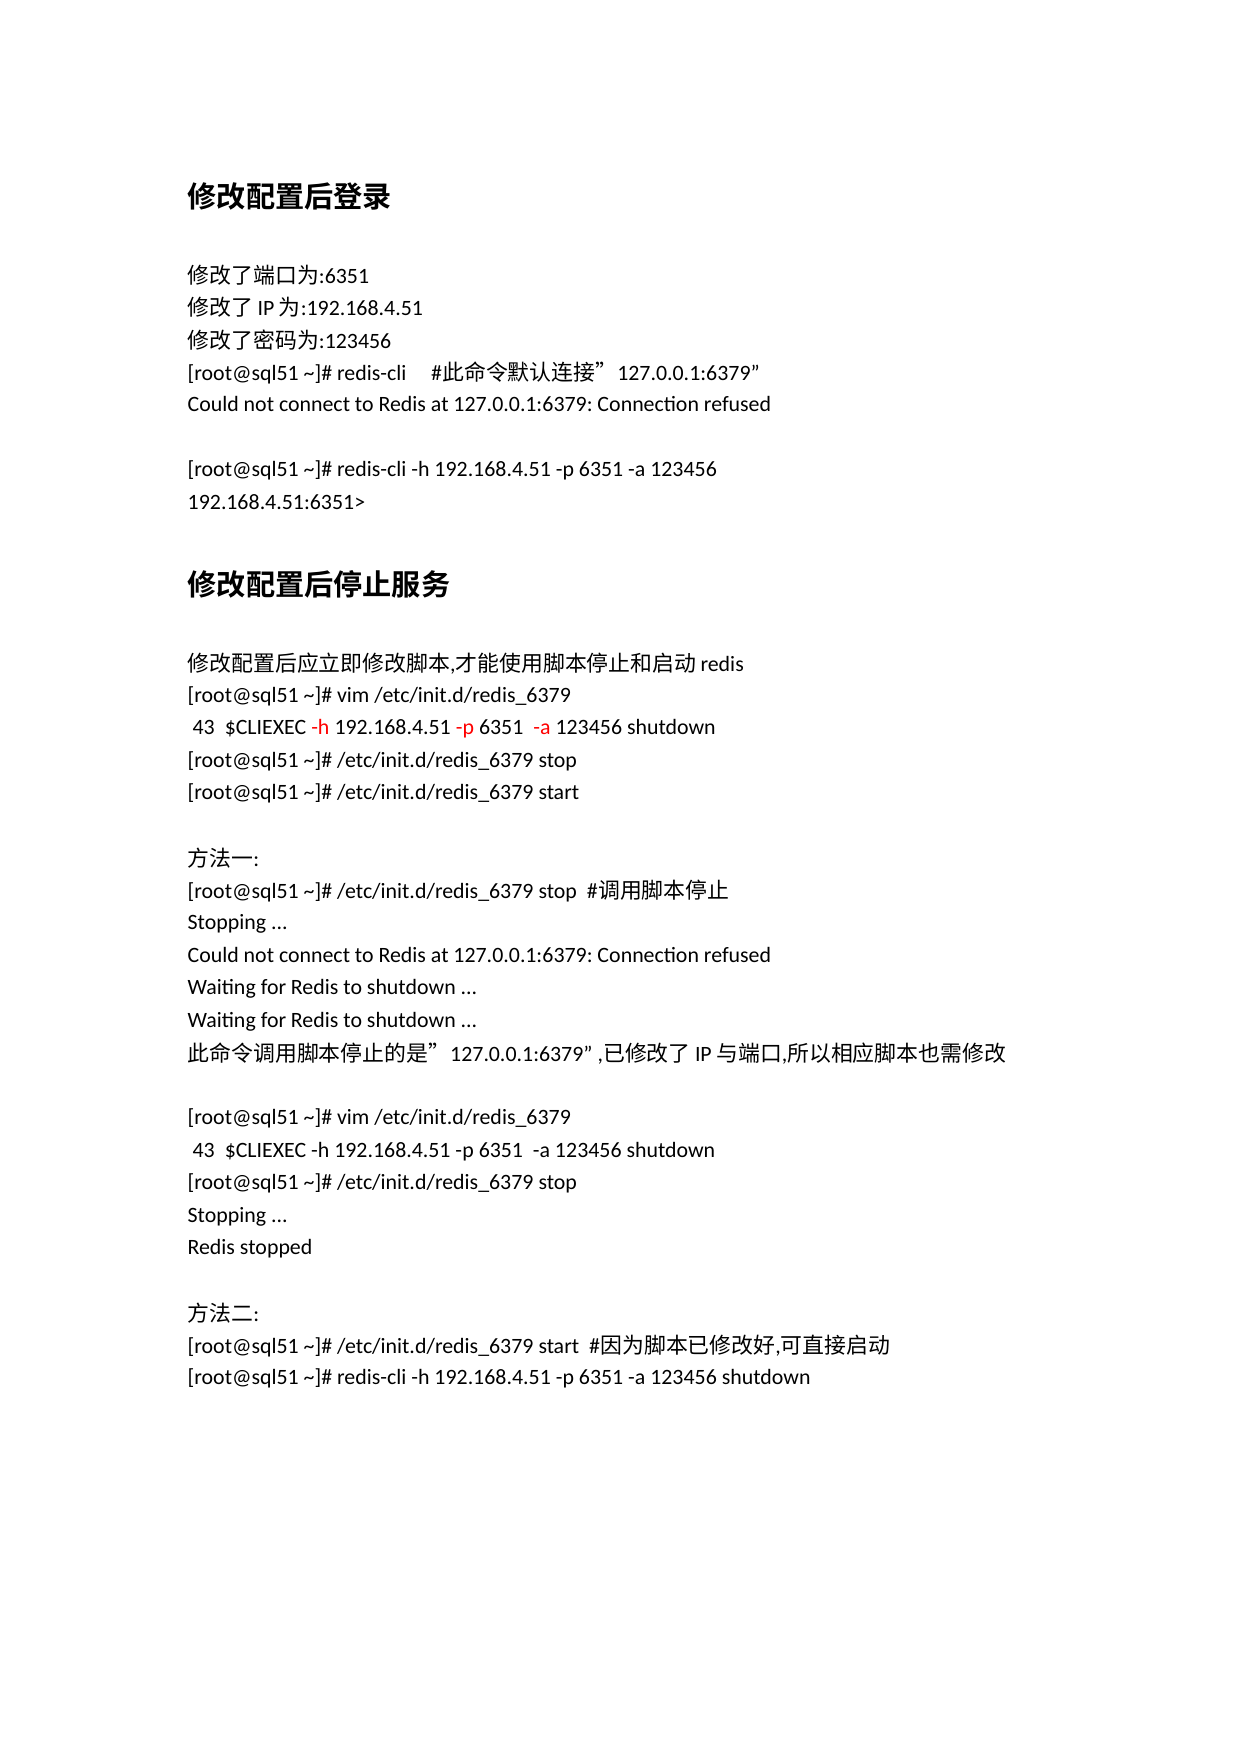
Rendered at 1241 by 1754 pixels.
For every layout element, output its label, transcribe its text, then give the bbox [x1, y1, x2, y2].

text 43 $CLIEXEC -h 192.168.4.51 -p 6351 -a 123456 shutdown [187, 710, 1053, 743]
text Waiting for Redis to shutdown ... [187, 1003, 1053, 1035]
text [root@sql51 ~]# /etc/init.d/redis_6379 start [187, 775, 1053, 808]
text Stopping ... [187, 905, 1053, 938]
text [root@sql51 ~]# /etc/init.d/redis_6379 stop [187, 743, 1053, 775]
text [root@sql51 ~]# /etc/init.d/redis_6379 stop [187, 1165, 1053, 1198]
text Redis stopped [187, 1230, 1053, 1263]
text [root@sql51 ~]# vim /etc/init.d/redis_6379 [187, 1100, 1053, 1133]
text Could not connect to Redis at 127.0.0.1:6379: Connection refused [187, 387, 1053, 420]
text [root@sql51 ~]# redis-cli #此命令默认连接”127.0.0.1:6379” [187, 355, 1053, 387]
text Could not connect to Redis at 127.0.0.1:6379: Connection refused [187, 938, 1053, 970]
text 修改了端口为:6351 [187, 257, 1053, 290]
text [root@sql51 ~]# redis-cli -h 192.168.4.51 -p 6351 -a 123456 shutdown [187, 1360, 1053, 1393]
text 43 $CLIEXEC -h 192.168.4.51 -p 6351 -a 123456 shutdown [187, 1133, 1053, 1165]
text 修改了IP为:192.168.4.51 [187, 290, 1053, 322]
subtitle 修改配置后登录 [187, 162, 1053, 227]
text Stopping ... [187, 1198, 1053, 1230]
text 方法二: [187, 1295, 1053, 1328]
text [root@sql51 ~]# vim /etc/init.d/redis_6379 [187, 678, 1053, 710]
text 192.168.4.51:6351> [187, 485, 1053, 517]
text [root@sql51 ~]# /etc/init.d/redis_6379 start #因为脚本已修改好,可直接启动 [187, 1328, 1053, 1360]
text [root@sql51 ~]# /etc/init.d/redis_6379 stop #调用脚本停止 [187, 873, 1053, 905]
text [root@sql51 ~]# redis-cli -h 192.168.4.51 -p 6351 -a 123456 [187, 452, 1053, 485]
text 此命令调用脚本停止的是”127.0.0.1:6379” ,已修改了IP与端口,所以相应脚本也需修改 [187, 1035, 1053, 1068]
text Waiting for Redis to shutdown ... [187, 970, 1053, 1003]
text 方法一: [187, 840, 1053, 873]
text 修改配置后应立即修改脚本,才能使用脚本停止和启动redis [187, 645, 1053, 678]
subtitle 修改配置后停止服务 [187, 550, 1053, 615]
text 修改了密码为:123456 [187, 322, 1053, 355]
